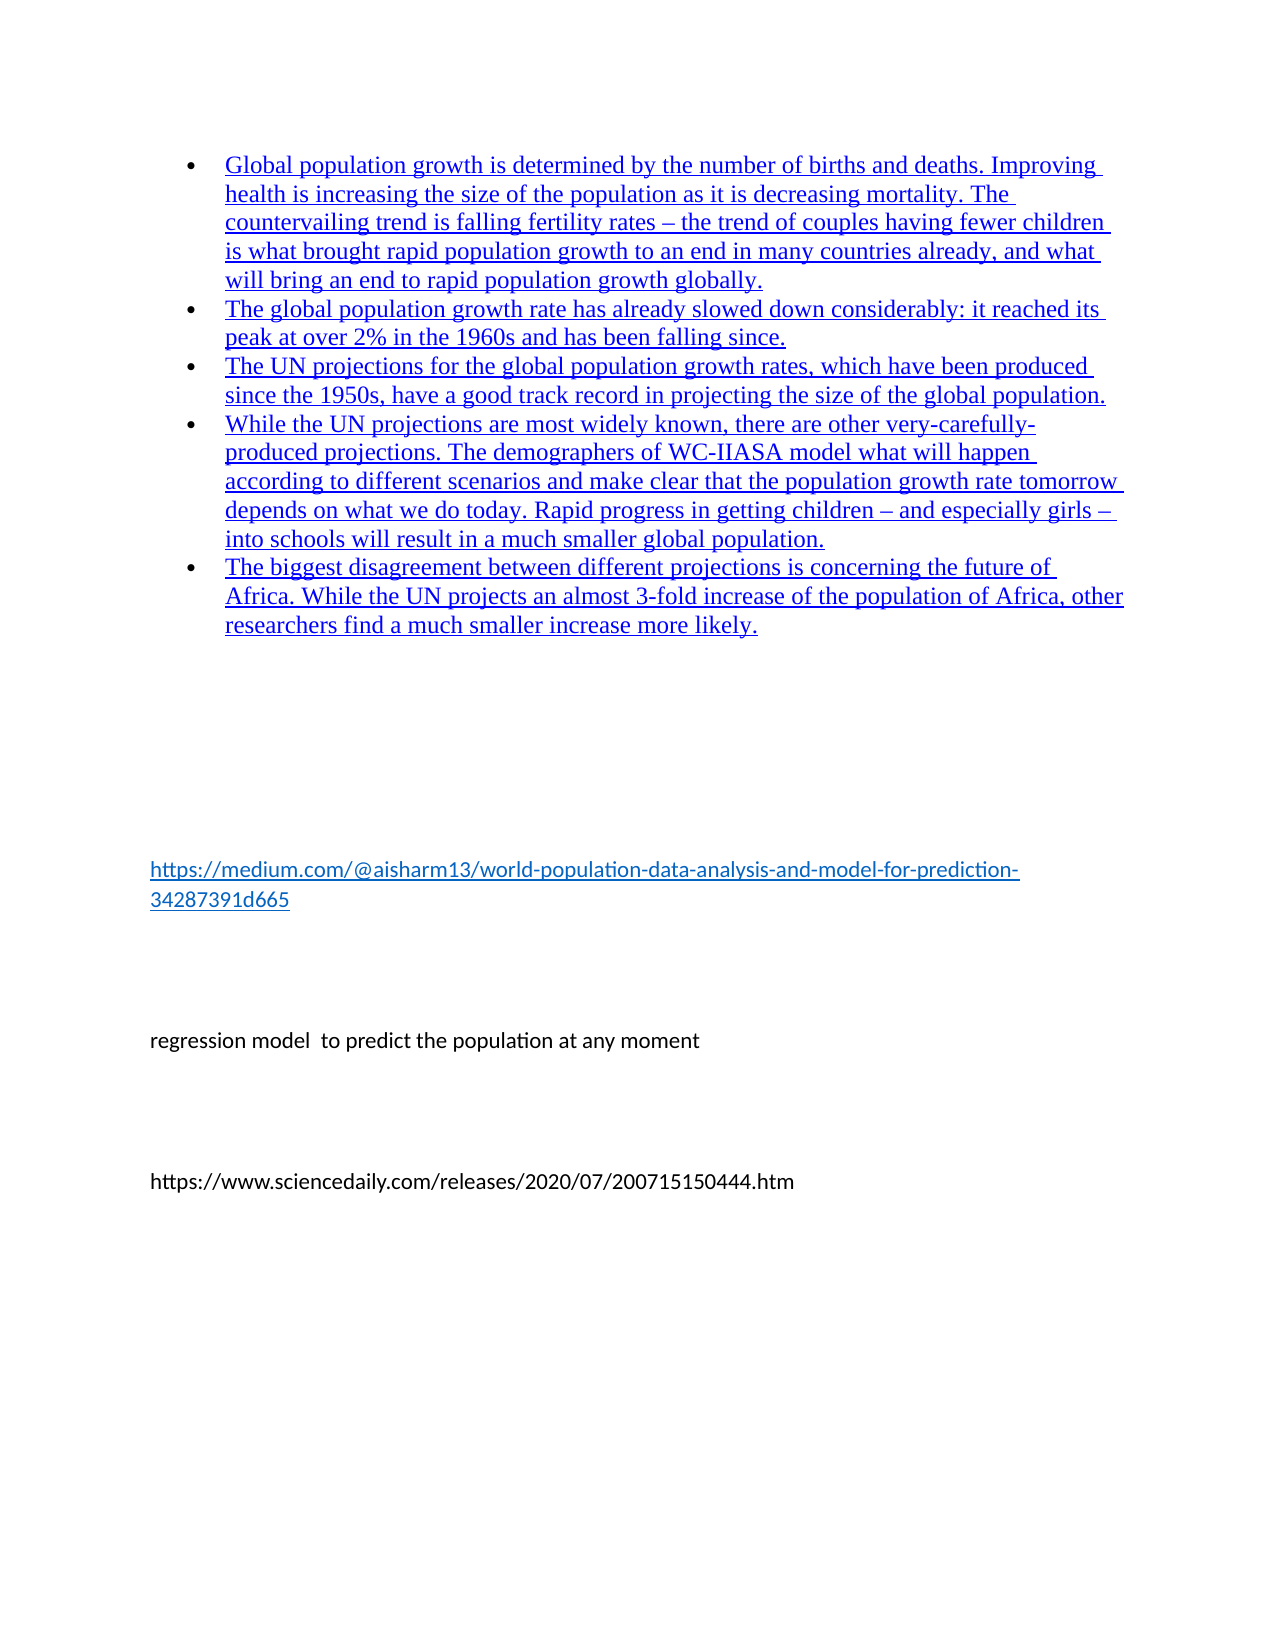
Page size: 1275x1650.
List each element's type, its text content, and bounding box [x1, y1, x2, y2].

list The global population growth rate has already slowed down considerably: it reached its peak at over 2% in the 1960s and has been falling since. [187, 294, 1125, 351]
list The UN projections for the global population growth rates, which have been produced since the 1950s, have a good track record in projecting the size of the global population. [187, 351, 1125, 409]
list The biggest disagreement between different projections is concerning the future of Africa. While the UN projects an almost 3-fold increase of the population of Africa, other researchers find a much smaller increase more likely. [187, 552, 1125, 639]
list Global population growth is determined by the number of births and deaths. Improving health is increasing the size of the population as it is decreasing mortality. The countervailing trend is falling fertility rates – the trend of couples having fewer children is what brought rapid population growth to an end in many countries already, and what will bring an end to rapid population growth globally. [187, 150, 1125, 294]
text regression model to predict the population at any moment [150, 1026, 1125, 1054]
text https://medium.com/@aisharm13/world-population-data-analysis-and-model-for-prediction-34287391d665 [150, 855, 1125, 914]
list While the UN projections are most widely known, there are other very-carefully-produced projections. The demographers of WC-IIASA model what will happen according to different scenarios and make clear that the population growth rate tomorrow depends on what we do today. Rapid progress in getting children – and especially girls – into schools will result in a much smaller global population. [187, 409, 1125, 552]
text https://www.sciencedaily.com/releases/2020/07/200715150444.htm [150, 1167, 1125, 1195]
